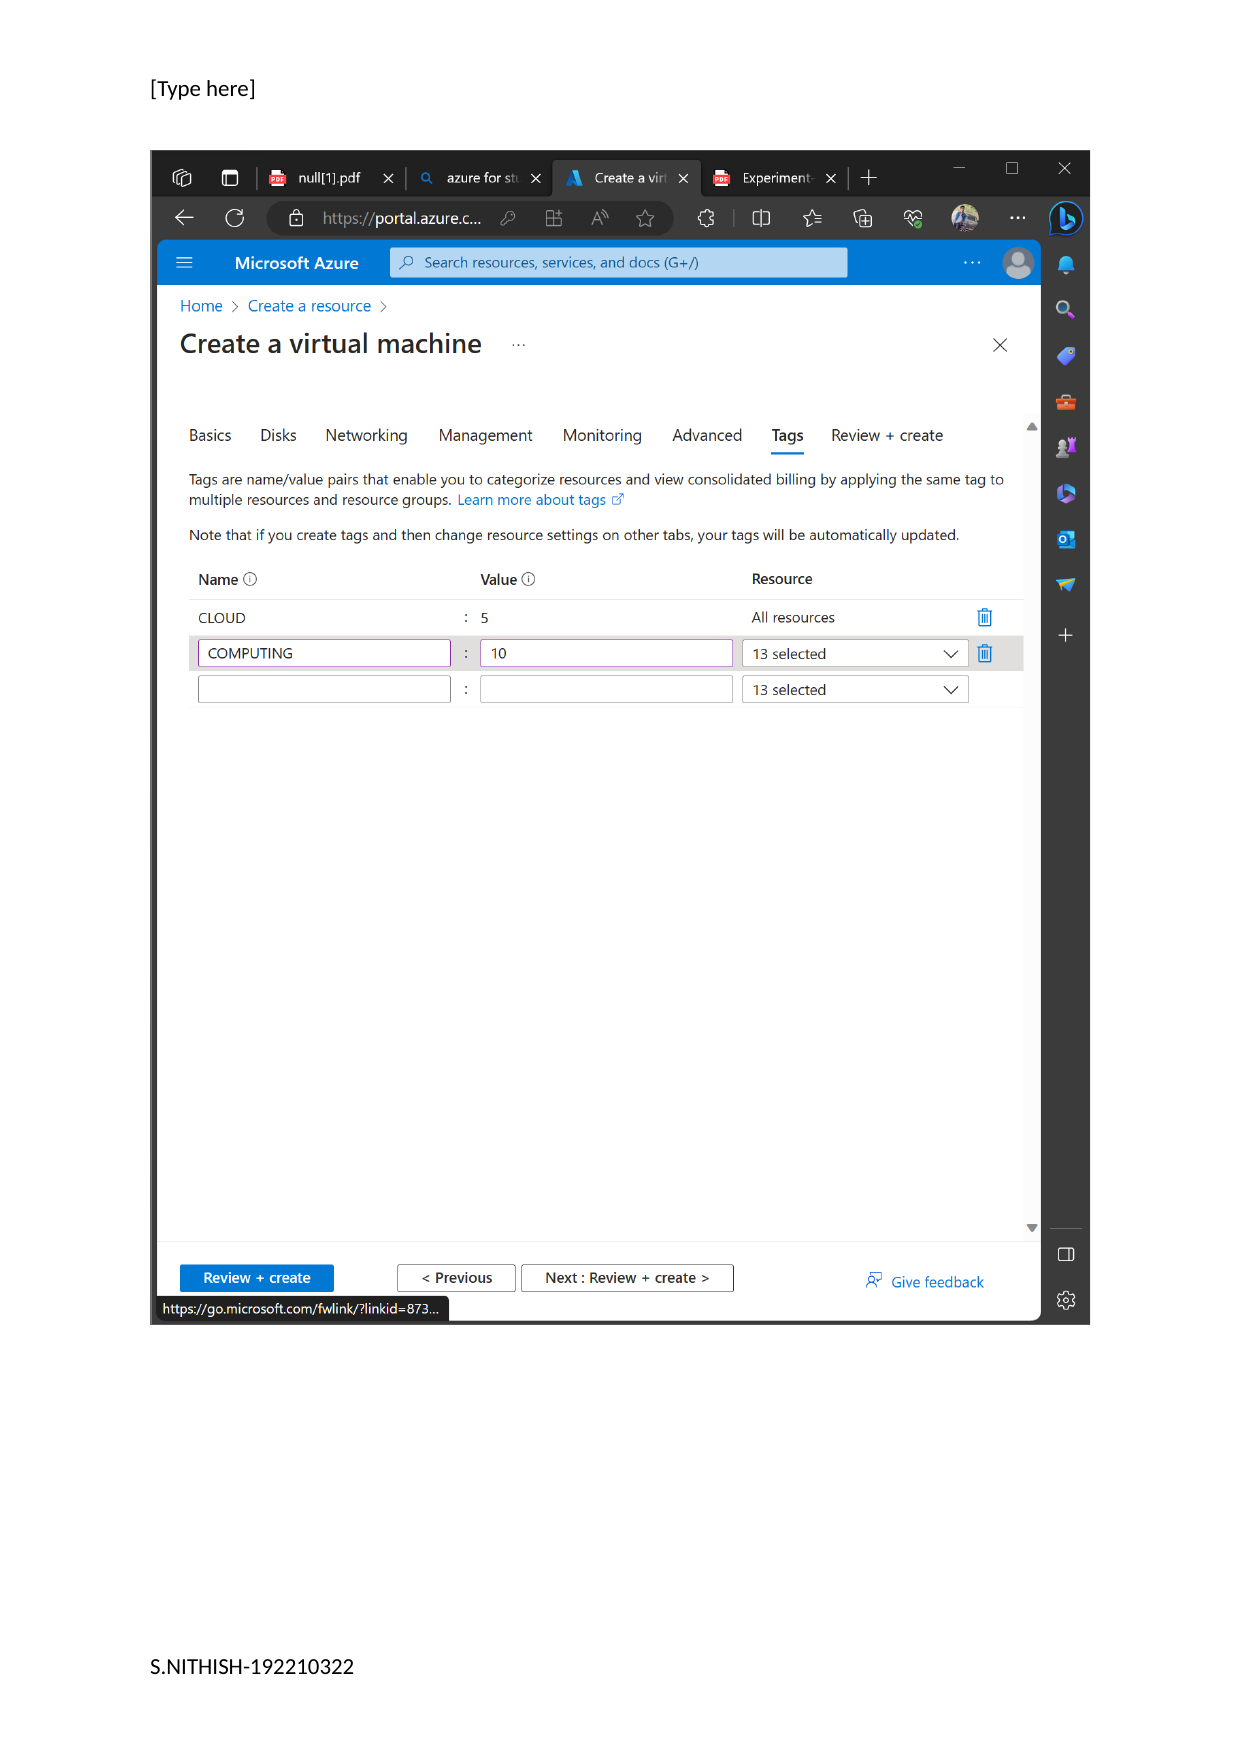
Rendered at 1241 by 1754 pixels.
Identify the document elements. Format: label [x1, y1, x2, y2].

picture [150, 150, 1091, 1325]
